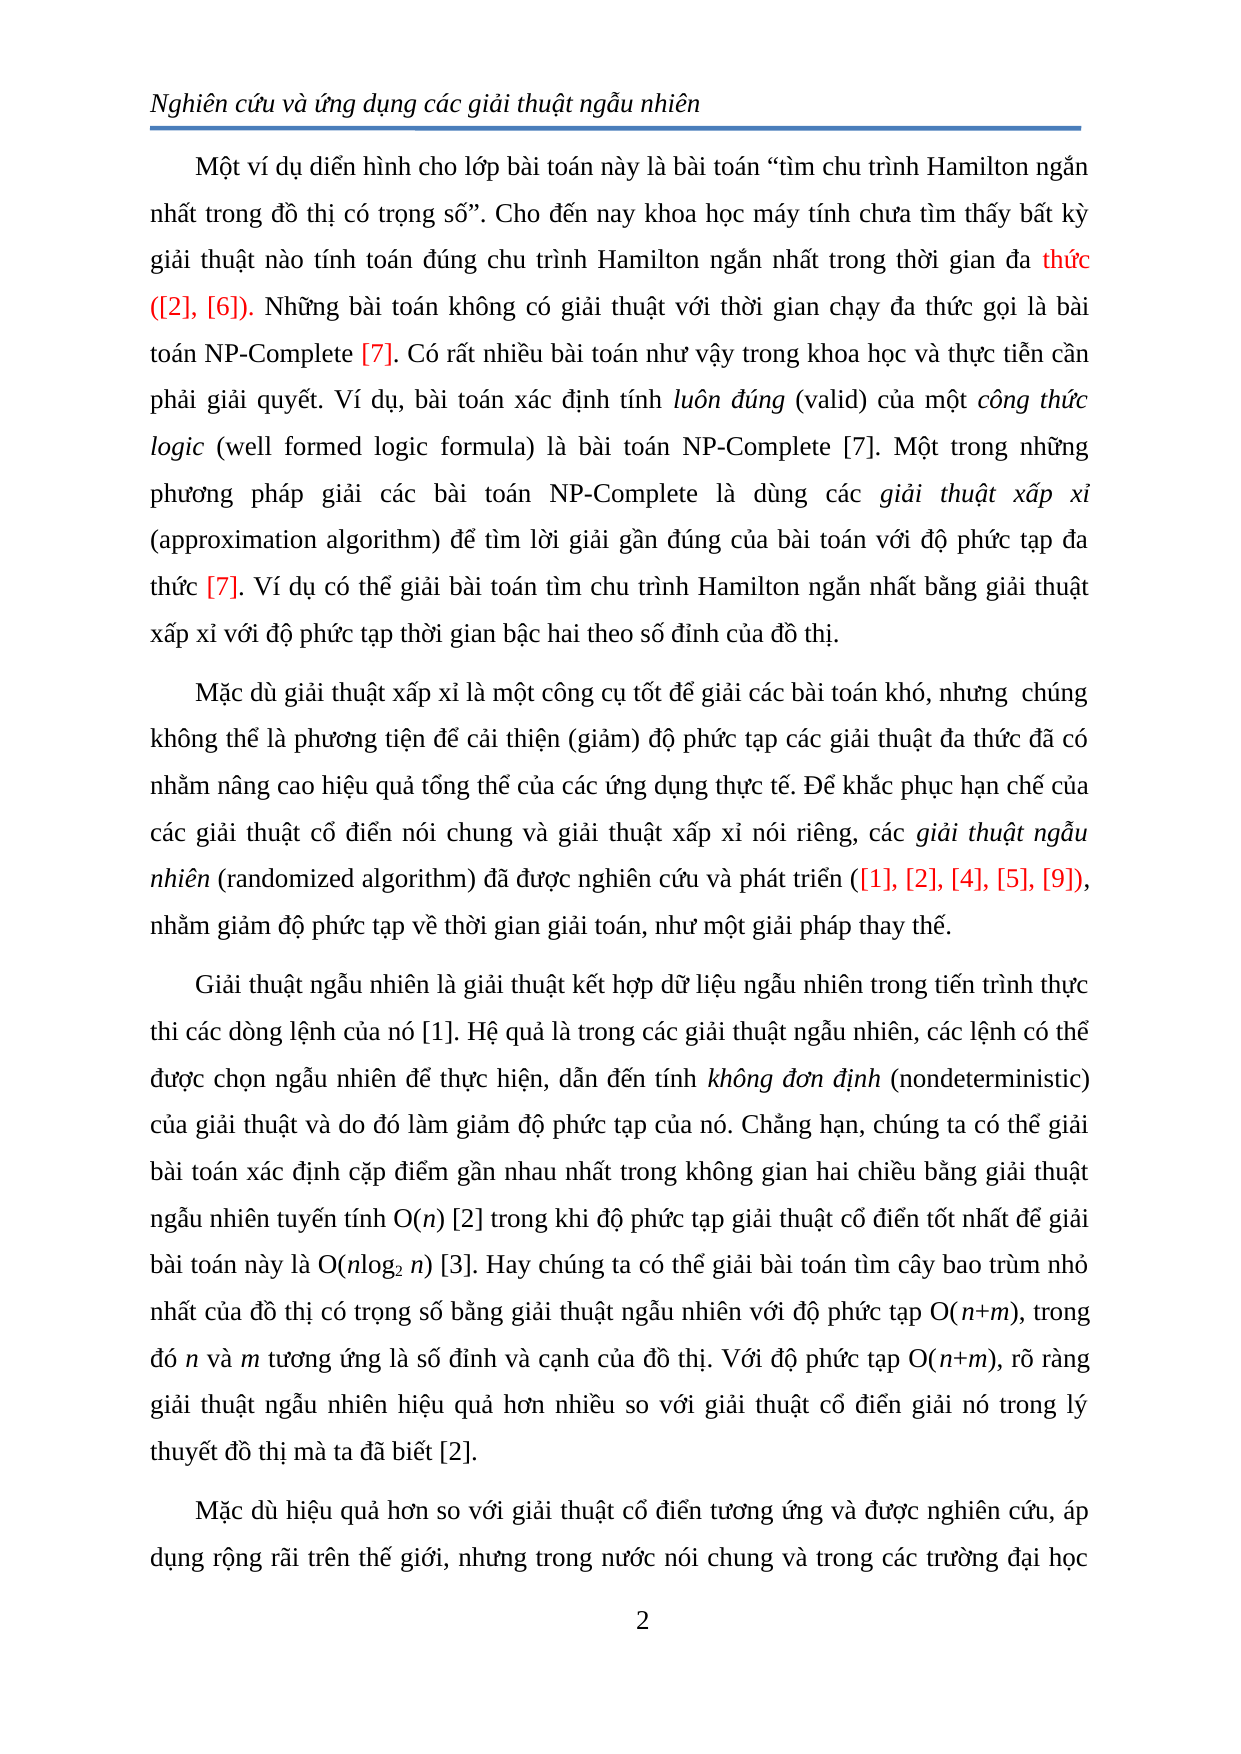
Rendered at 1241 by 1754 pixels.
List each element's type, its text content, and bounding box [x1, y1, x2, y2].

text Giải thuật ngẫu nhiên là giải thuật kết hợp dữ liệu ngẫu nhiên trong tiến trình thực thi các dòng lệnh của nó [1]. Hệ quả là trong các giải thuật ngẫu nhiên, các lệnh có thể được chọn ngẫu nhiên để thực hiện, dẫn đến tính không đơn định (nondeterministic) của giải thuật và do đó làm giảm độ phức tạp của nó. Chẳng hạn, chúng ta có thể giải bài toán xác định cặp điểm gần nhau nhất trong không gian hai chiều bằng giải thuật ngẫu nhiên tuyến tính O(n) [2] trong khi độ phức tạp giải thuật cổ điển tốt nhất để giải bài toán này là O(nlog2 n) [3]. Hay chúng ta có thể giải bài toán tìm cây bao trùm nhỏ nhất của đồ thị có trọng số bằng giải thuật ngẫu nhiên với độ phức tạp O(n+m), trong đó n và m tương ứng là số đỉnh và cạnh của đồ thị. Với độ phức tạp O(n+m), rõ ràng giải thuật ngẫu nhiên hiệu quả hơn nhiều so với giải thuật cổ điển giải nó trong lý thuyết đồ thị mà ta đã biết [2]. [150, 968, 1090, 1466]
text Mặc dù giải thuật xấp xỉ là một công cụ tốt để giải các bài toán khó, nhưng chúng không thể là phương tiện để cải thiện (giảm) độ phức tạp các giải thuật đa thức đã có nhằm nâng cao hiệu quả tổng thể của các ứng dụng thực tế. Để khắc phục hạn chế của các giải thuật cổ điển nói chung và giải thuật xấp xỉ nói riêng, các giải thuật ngẫu nhiên (randomized algorithm) đã được nghiên cứu và phát triển ([1], [2], [4], [5], [9]), nhằm giảm độ phức tạp về thời gian giải toán, như một giải pháp thay thế. [150, 676, 1090, 940]
text Một ví dụ diển hình cho lớp bài toán này là bài toán “tìm chu trình Hamilton ngắn nhất trong đồ thị có trọng số”. Cho đến nay khoa học máy tính chưa tìm thấy bất kỳ giải thuật nào tính toán đúng chu trình Hamilton ngắn nhất trong thời gian đa thức ([2], [6]). Những bài toán không có giải thuật với thời gian chạy đa thức gọi là bài toán NP-Complete [7]. Có rất nhiều bài toán như vậy trong khoa học và thực tiễn cần phải giải quyết. Ví dụ, bài toán xác định tính luôn đúng (valid) của một công thức logic (well formed logic formula) là bài toán NP-Complete [7]. Một trong những phương pháp giải các bài toán NP-Complete là dùng các giải thuật xấp xỉ (approximation algorithm) để tìm lời giải gần đúng của bài toán với độ phức tạp đa thức [7]. Ví dụ có thể giải bài toán tìm chu trình Hamilton ngắn nhất bằng giải thuật xấp xỉ với độ phức tạp thời gian bậc hai theo số đỉnh của đồ thị. [150, 150, 1090, 648]
